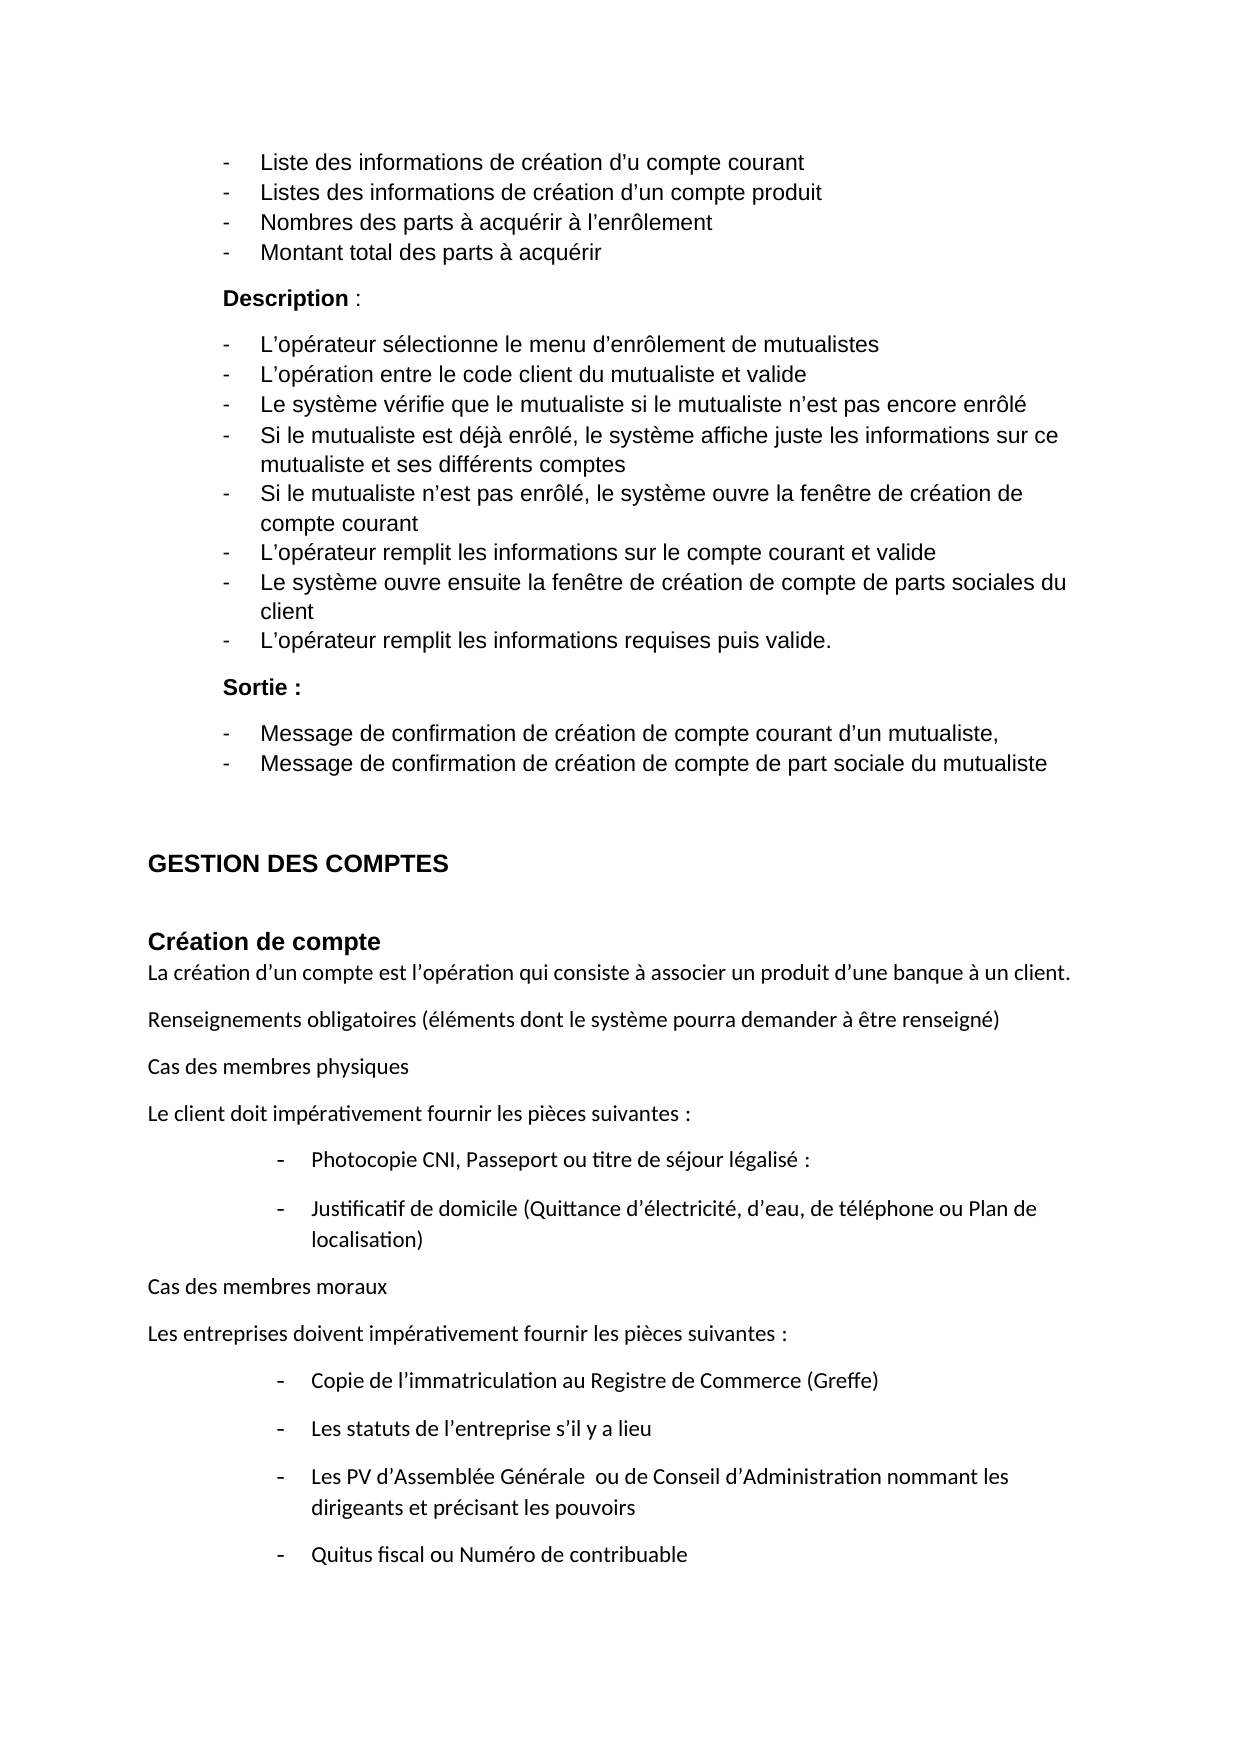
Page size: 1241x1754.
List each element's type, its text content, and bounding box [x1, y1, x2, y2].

list Quitus fiscal ou Numéro de contribuable [274, 1540, 1093, 1569]
list Justificatif de domicile (Quittance d’électricité, d’eau, de téléphone ou Plan de localisation) [274, 1194, 1093, 1253]
list Si le mutualiste est déjà enrôlé, le système affiche juste les informations sur ce mutualiste et ses différents comptes [223, 421, 1093, 477]
text Cas des membres moraux [148, 1272, 1093, 1300]
list Si le mutualiste n’est pas enrôlé, le système ouvre la fenêtre de création de compte courant [223, 479, 1093, 536]
list Copie de l’immatriculation au Registre de Commerce (Greffe) [274, 1366, 1093, 1395]
list Les statuts de l’entreprise s’il y a lieu [274, 1414, 1093, 1443]
text Le client doit impérativement fournir les pièces suivantes : [148, 1099, 1093, 1127]
list Message de confirmation de création de compte courant d’un mutualiste, [223, 719, 1093, 747]
subtitle Création de compte [148, 927, 1093, 956]
list Nombres des parts à acquérir à l’enrôlement [223, 208, 1093, 236]
list Le système ouvre ensuite la fenêtre de création de compte de parts sociales du client [223, 568, 1093, 624]
list Liste des informations de création d’u compte courant [223, 148, 1093, 176]
list Le système vérifie que le mutualiste si le mutualiste n’est pas encore enrôlé [223, 391, 1093, 419]
list Les PV d’Assemblée Générale ou de Conseil d’Administration nommant les dirigeants et précisant les pouvoirs [274, 1462, 1093, 1521]
list Montant total des parts à acquérir [223, 238, 1093, 266]
list L’opération entre le code client du mutualiste et valide [223, 360, 1093, 388]
text La création d’un compte est l’opération qui consiste à associer un produit d’une banque à un client. [148, 958, 1093, 986]
text Les entreprises doivent impérativement fournir les pièces suivantes : [148, 1319, 1093, 1347]
list Photocopie CNI, Passeport ou titre de séjour légalisé : [274, 1146, 1093, 1175]
list Message de confirmation de création de compte de part sociale du mutualiste [223, 749, 1093, 777]
text Renseignements obligatoires (éléments dont le système pourra demander à être renseigné) [148, 1005, 1093, 1033]
list Listes des informations de création d’un compte produit [223, 178, 1093, 206]
text Description : [223, 285, 1093, 311]
text Cas des membres physiques [148, 1052, 1093, 1080]
subtitle Gestion des comptes [148, 849, 1093, 878]
list L’opérateur sélectionne le menu d’enrôlement de mutualistes [223, 330, 1093, 358]
list L’opérateur remplit les informations sur le compte courant et valide [223, 538, 1093, 566]
list L’opérateur remplit les informations requises puis valide. [223, 627, 1093, 655]
text Sortie : [223, 673, 1093, 700]
